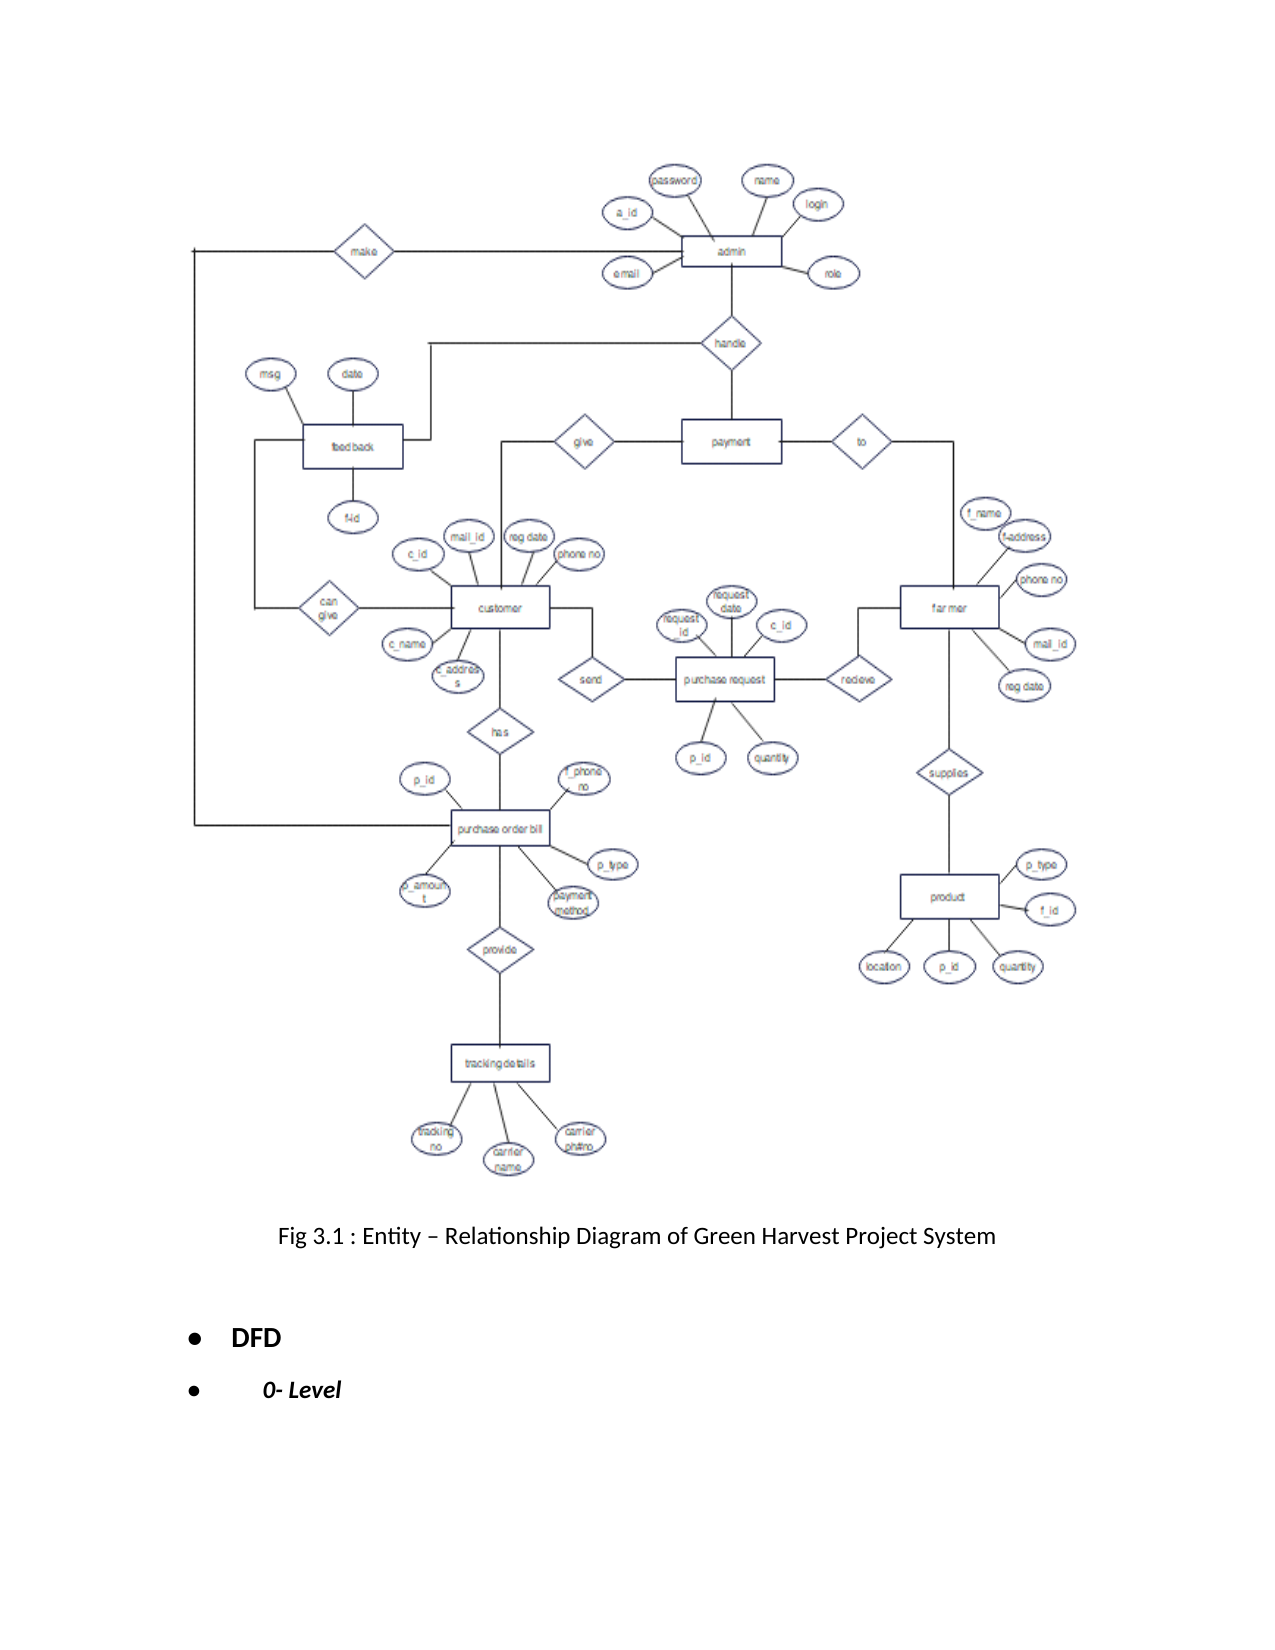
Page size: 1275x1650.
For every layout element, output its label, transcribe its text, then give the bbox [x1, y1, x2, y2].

list DFD [187, 1319, 1125, 1355]
text Fig 3.1 : Entity – Relationship Diagram of Green Harvest Project System [150, 1220, 1125, 1250]
list 0- Level [187, 1374, 1125, 1405]
picture [150, 150, 1113, 1185]
